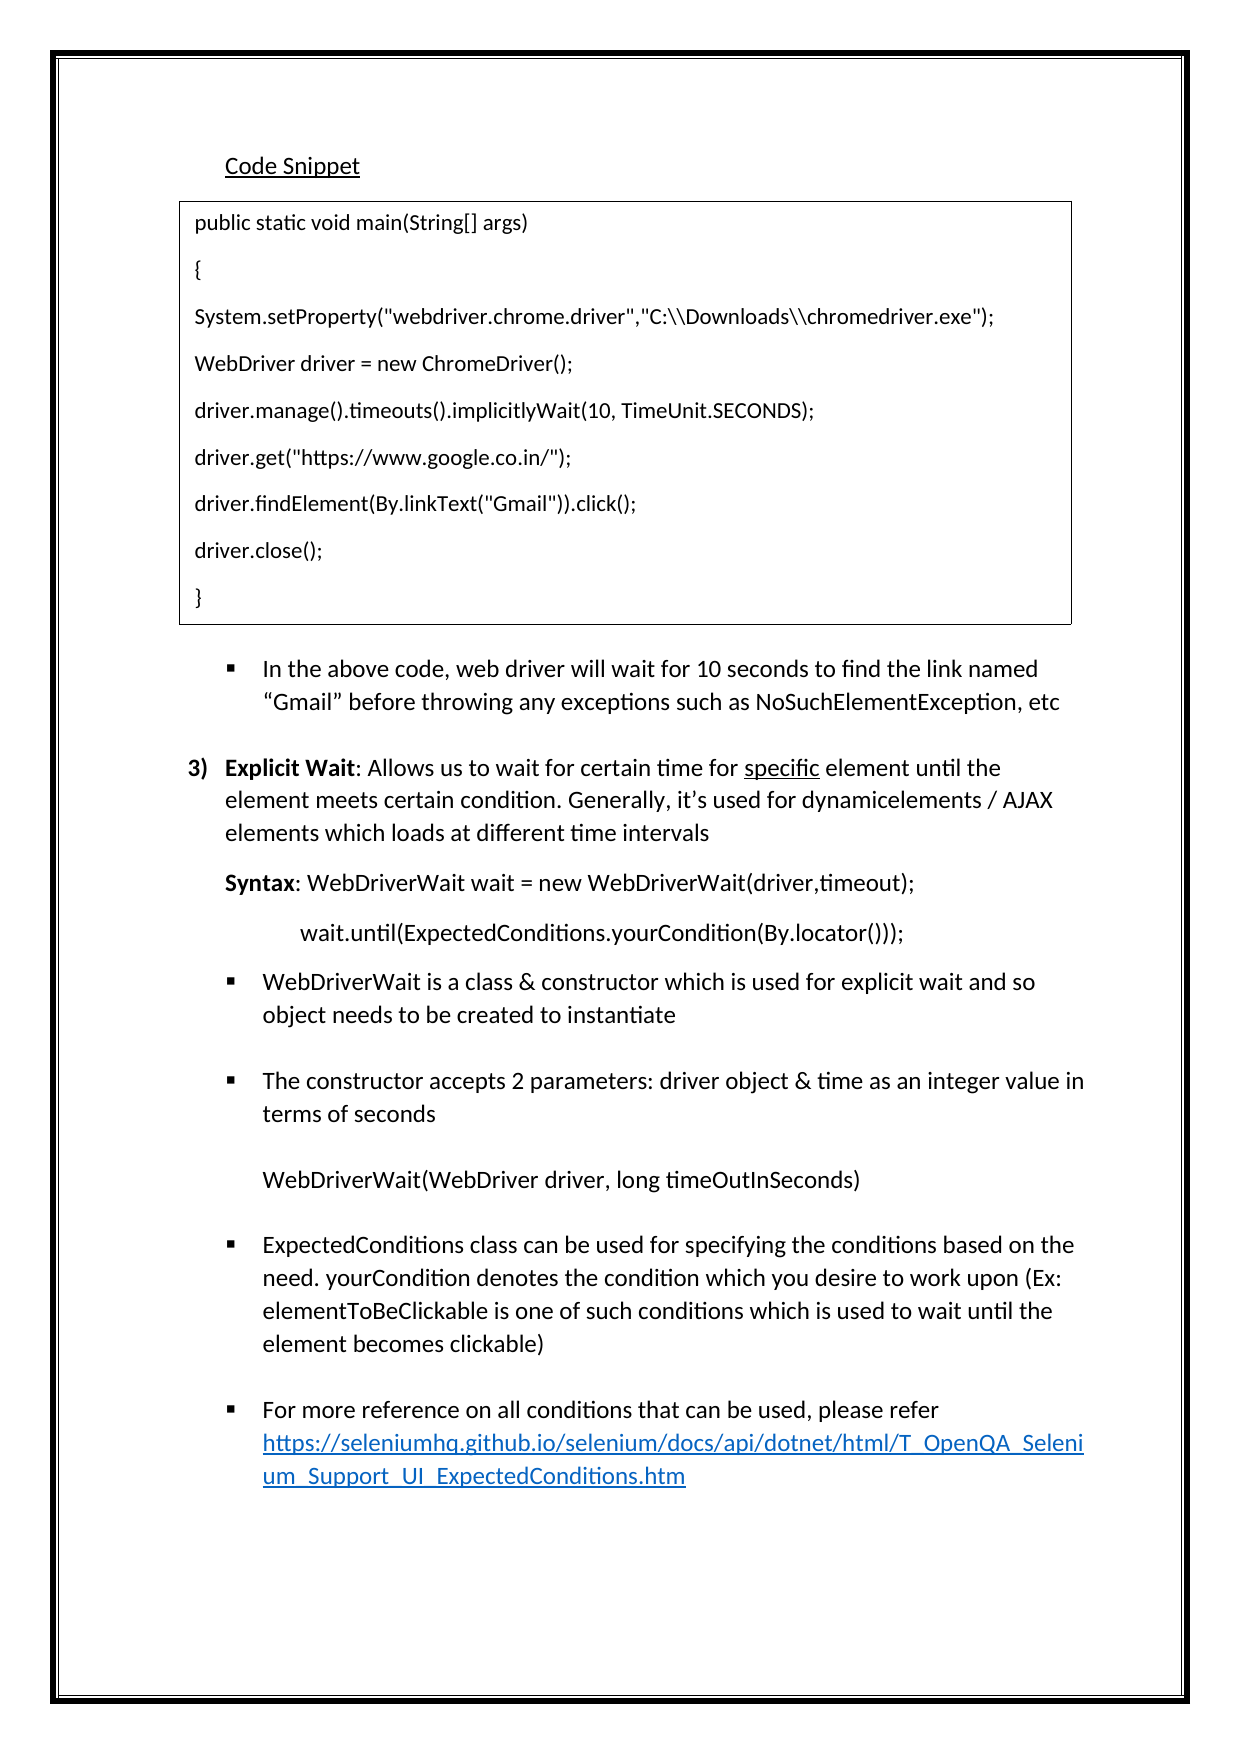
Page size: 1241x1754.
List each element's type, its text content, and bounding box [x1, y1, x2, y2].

list For more reference on all conditions that can be used, please refer https://seleniumhq.github.io/selenium/docs/api/dotnet/html/T_OpenQA_Selenium_Support_UI_ExpectedConditions.htm [225, 1394, 1090, 1491]
list The constructor accepts 2 parameters: driver object & time as an integer value in terms of seconds [225, 1065, 1090, 1128]
list In the above code, web driver will wait for 10 seconds to find the link named “Gmail” before throwing any exceptions such as NoSuchElementException, etc [225, 247, 1090, 716]
text Code Snippet [150, 150, 1090, 181]
list ExpectedConditions class can be used for specifying the conditions based on the need. yourCondition denotes the condition which you desire to work upon (Ex: elementToBeClickable is one of such conditions which is used to wait until the element becomes clickable) [225, 1230, 1090, 1359]
list WebDriverWait is a class & constructor which is used for explicit wait and so object needs to be created to instantiate [225, 966, 1090, 1030]
list Explicit Wait: Allows us to wait for certain time for specific element until the element meets certain condition. Generally, it’s used for dynamicelements / AJAX elements which loads at different time intervals [187, 752, 1090, 848]
list WebDriverWait(WebDriver driver, long timeOutInSeconds) [262, 1164, 1090, 1194]
text Syntax: WebDriverWait wait = new WebDriverWait(driver,timeout); [150, 867, 1090, 898]
text wait.until(ExpectedConditions.yourCondition(By.locator())); [150, 917, 1090, 947]
